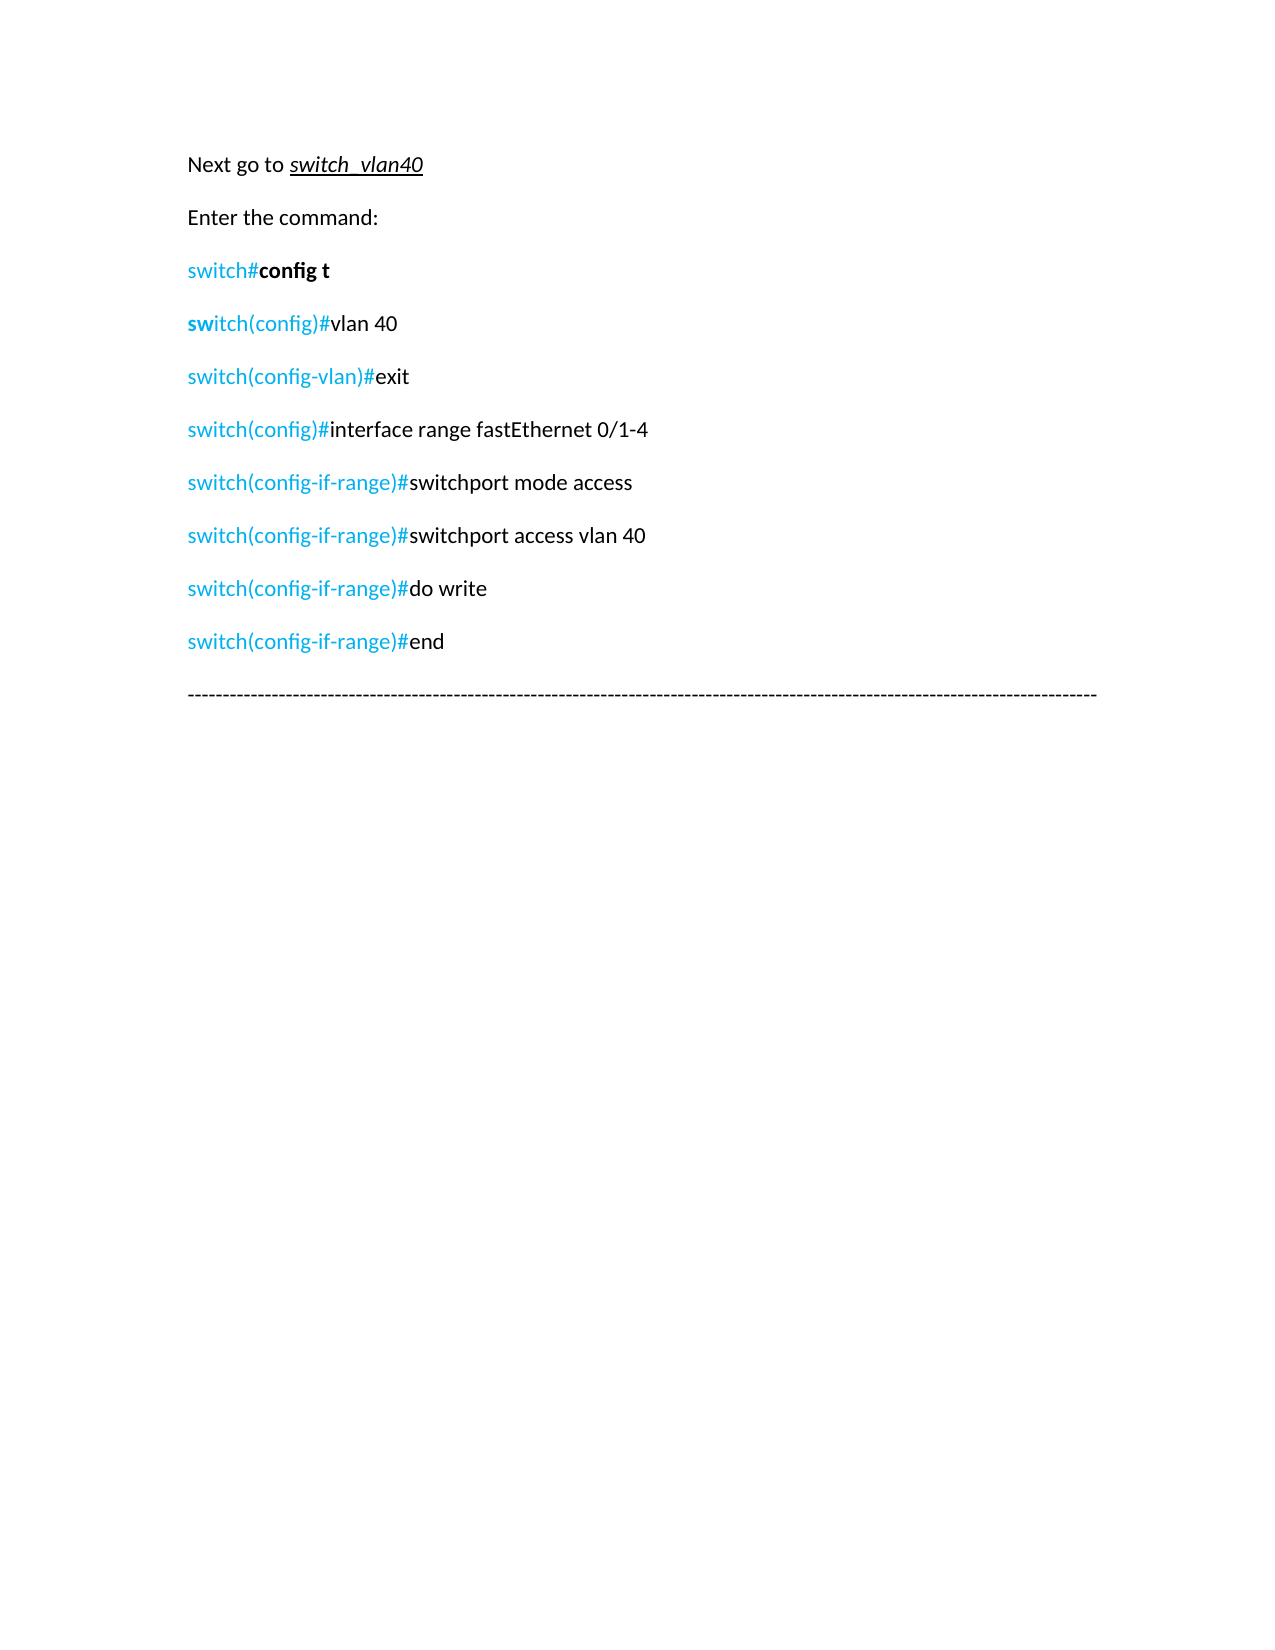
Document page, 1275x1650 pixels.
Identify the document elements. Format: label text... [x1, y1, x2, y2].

text switch(config)#interface range fastEthernet 0/1-4 [187, 415, 1125, 443]
text switch(config-if-range)#end [187, 627, 1125, 655]
text switch#config t [187, 256, 1125, 284]
text switch(config-vlan)#exit [187, 362, 1125, 390]
text switch(config-if-range)#do write [187, 574, 1125, 602]
text ---------------------------------------------------------------------------------------------------------------------------------- [187, 680, 1125, 708]
text switch(config-if-range)#switchport access vlan 40 [187, 521, 1125, 549]
text switch(config-if-range)#switchport mode access [187, 468, 1125, 496]
text switch(config)#vlan 40 [187, 309, 1125, 337]
text Enter the command: [187, 203, 1125, 231]
text Next go to switch_vlan40 [187, 150, 1125, 178]
